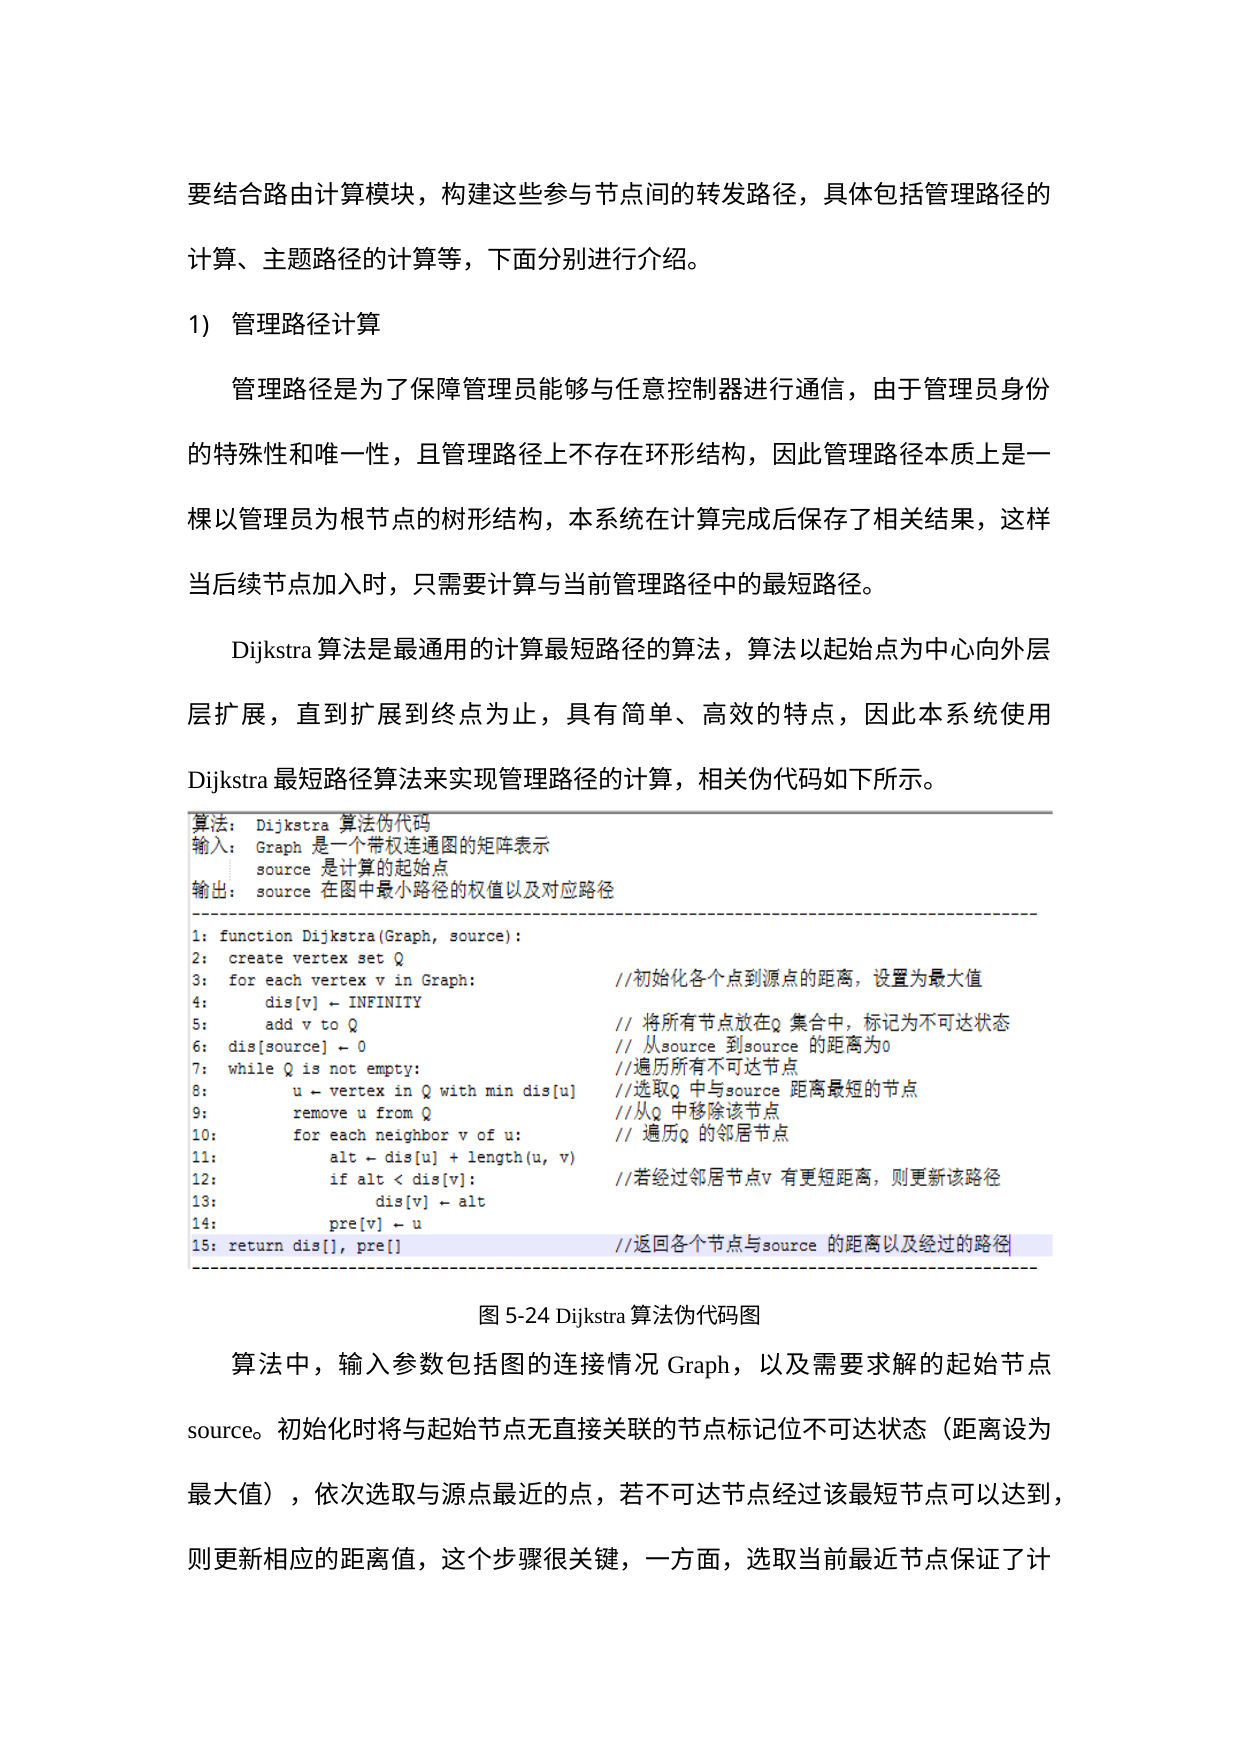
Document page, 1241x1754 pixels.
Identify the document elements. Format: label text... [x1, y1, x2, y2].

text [187, 1331, 1053, 1591]
picture [187, 810, 1053, 1269]
list 管理路径计算 [187, 291, 1053, 356]
text Dijkstra算法是最通用的计算最短路径的算法，算法以起始点为中心向外层层扩展，直到扩展到终点为止，具有简单、高效的特点，因此本系统使用Dijkstra最短路径算法来实现管理路径的计算，相关伪代码如下所示。 [187, 616, 1053, 810]
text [187, 161, 1053, 291]
text 管理路径是为了保障管理员能够与任意控制器进行通信，由于管理员身份的特殊性和唯一性，且管理路径上不存在环形结构，因此管理路径本质上是一棵以管理员为根节点的树形结构，本系统在计算完成后保存了相关结果，这样当后续节点加入时，只需要计算与当前管理路径中的最短路径。 [187, 356, 1053, 616]
text 图5-24 Dijkstra算法伪代码图 [187, 1298, 1053, 1331]
